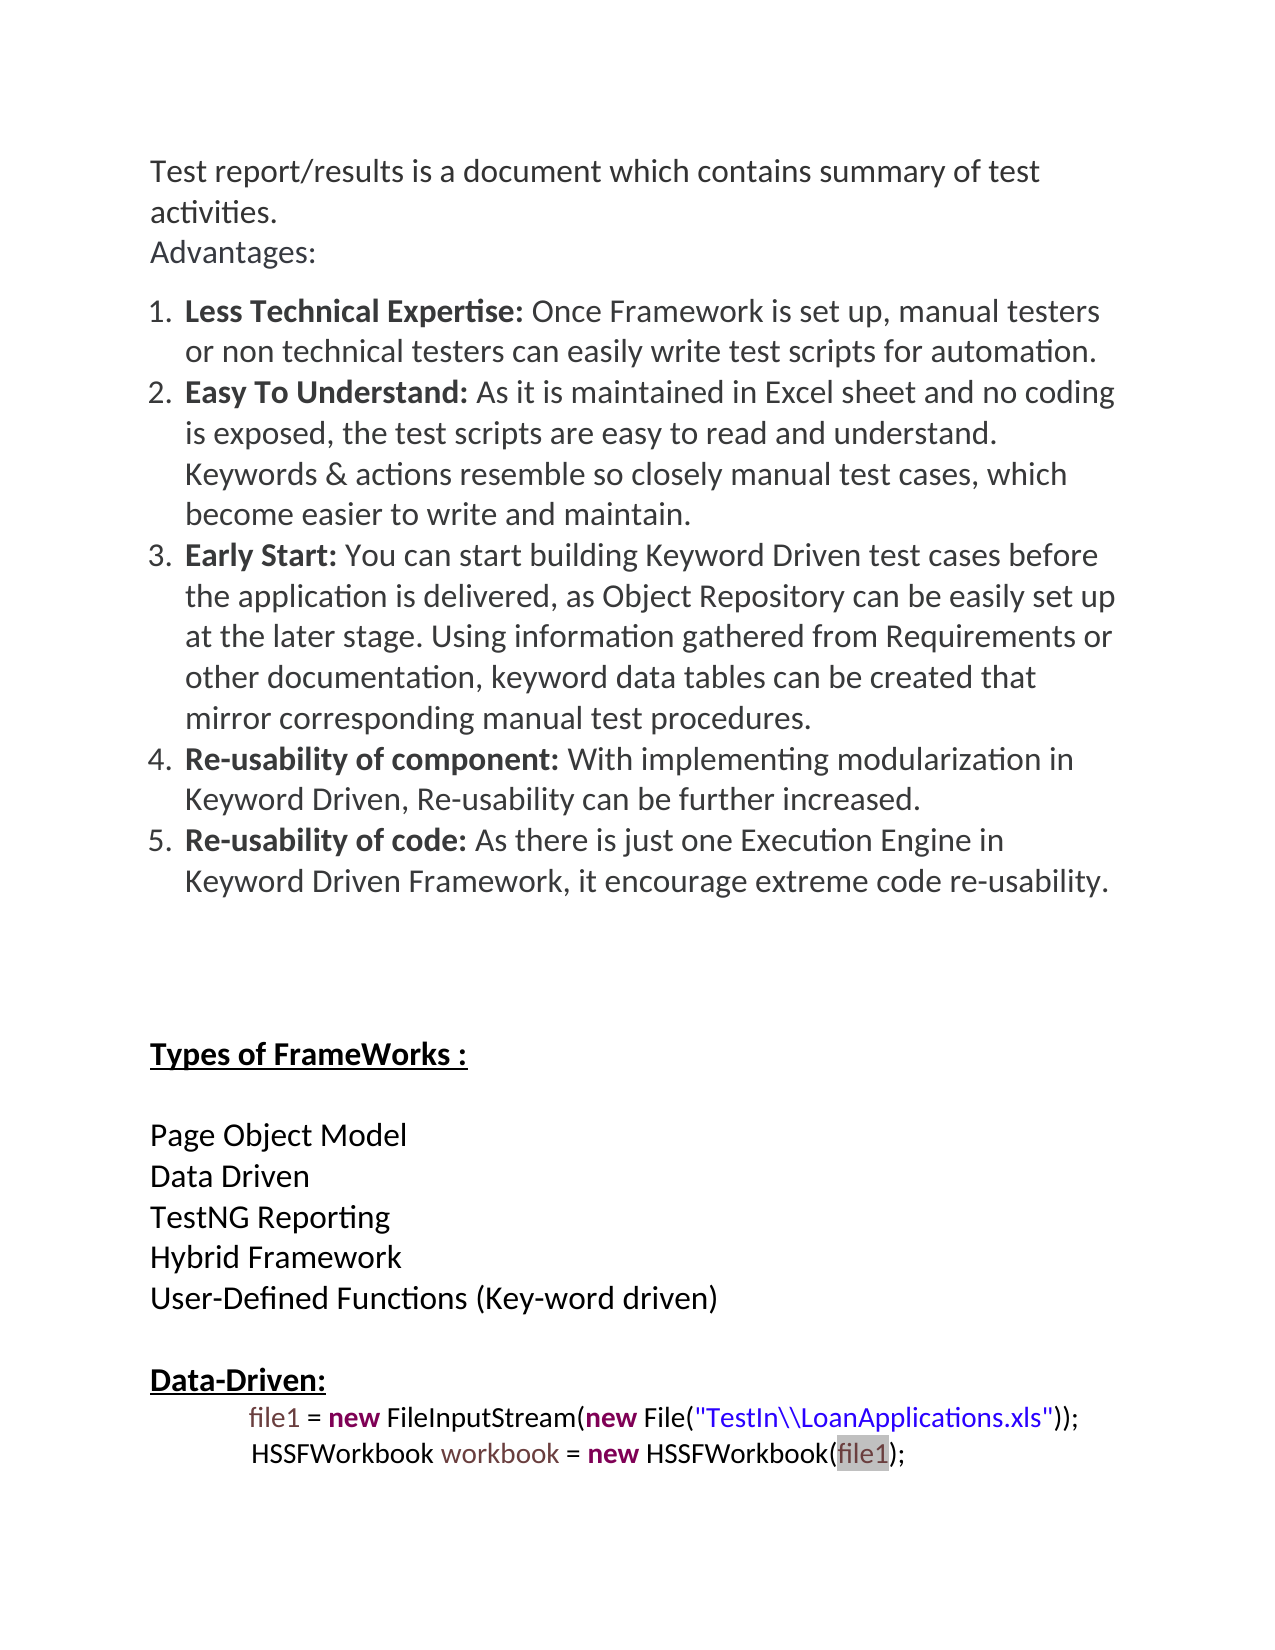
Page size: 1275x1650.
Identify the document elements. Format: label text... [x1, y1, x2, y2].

text file1 = new FileInputStream(new File("TestIn\\LoanApplications.xls")); [150, 1399, 1125, 1435]
list Re-usability of code: As there is just one Execution Engine in Keyword Driven Framework, it encourage extreme code re-usability. [147, 819, 1125, 901]
text Page Object Model [150, 1114, 1125, 1155]
list Less Technical Expertise: Once Framework is set up, manual testers or non technical testers can easily write test scripts for automation. [147, 289, 1125, 371]
list Re-usability of component: With implementing modularization in Keyword Driven, Re-usability can be further increased. [147, 738, 1125, 819]
text Types of FrameWorks : [150, 1033, 1125, 1073]
text HSSFWorkbook workbook = new HSSFWorkbook(file1); [150, 1435, 837, 1471]
text Data-Driven: [150, 1359, 1125, 1399]
text Hybrid Framework [150, 1236, 1125, 1277]
text Test report/results is a document which contains summary of test activities. [278, 150, 1125, 231]
text HSSFWorkbook workbook = new HSSFWorkbook(file1); [889, 1435, 1125, 1471]
text User-Defined Functions (Key-word driven) [150, 1277, 1125, 1318]
text Advantages: [150, 231, 1125, 272]
list Easy To Understand: As it is maintained in Excel sheet and no coding is exposed, the test scripts are easy to read and understand. Keywords & actions resemble so closely manual test cases, which become easier to write and maintain. [147, 371, 1125, 534]
text Data Driven [150, 1155, 1125, 1196]
text TestNG Reporting [150, 1196, 1125, 1236]
list Early Start: You can start building Keyword Driven test cases before the application is delivered, as Object Repository can be easily set up at the later stage. Using information gathered from Requirements or other documentation, keyword data tables can be created that mirror corresponding manual test procedures. [147, 534, 1125, 738]
